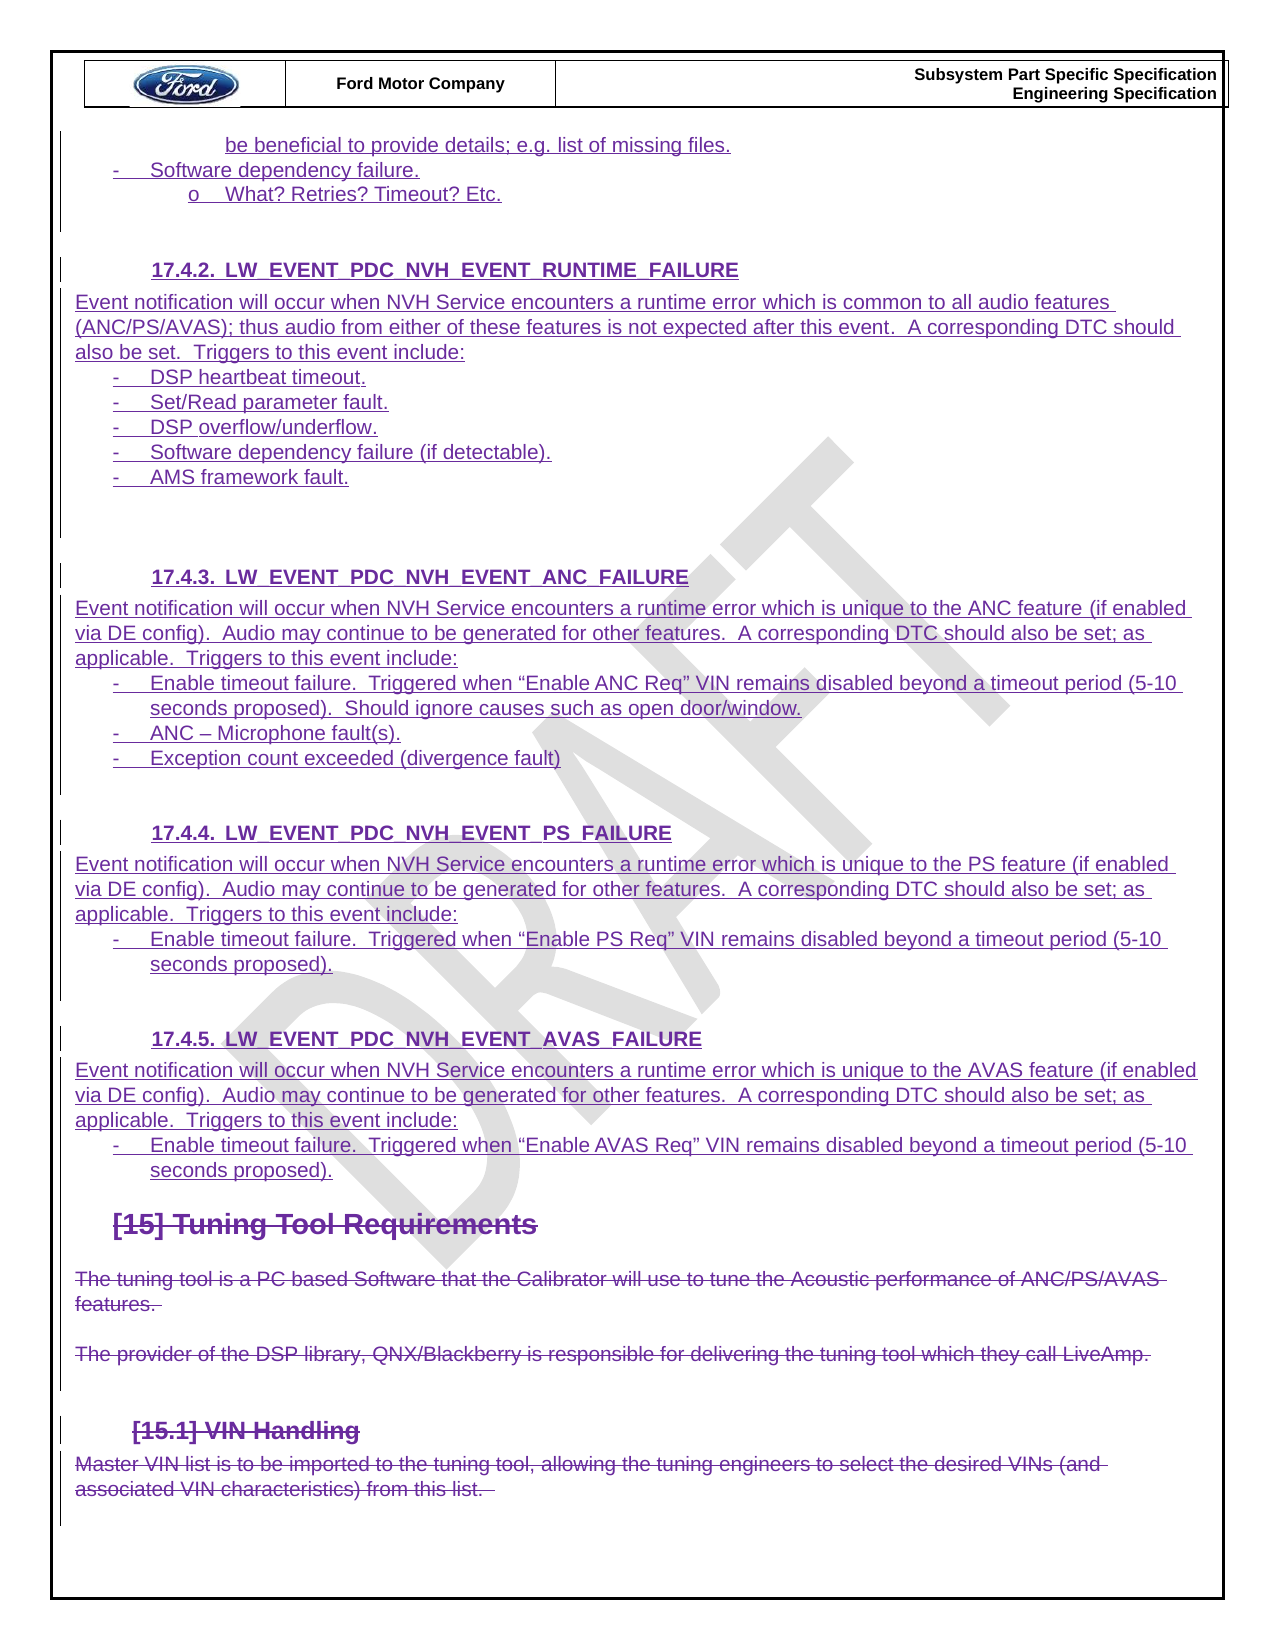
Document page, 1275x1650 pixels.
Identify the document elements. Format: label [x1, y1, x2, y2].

picture [129, 61, 241, 107]
